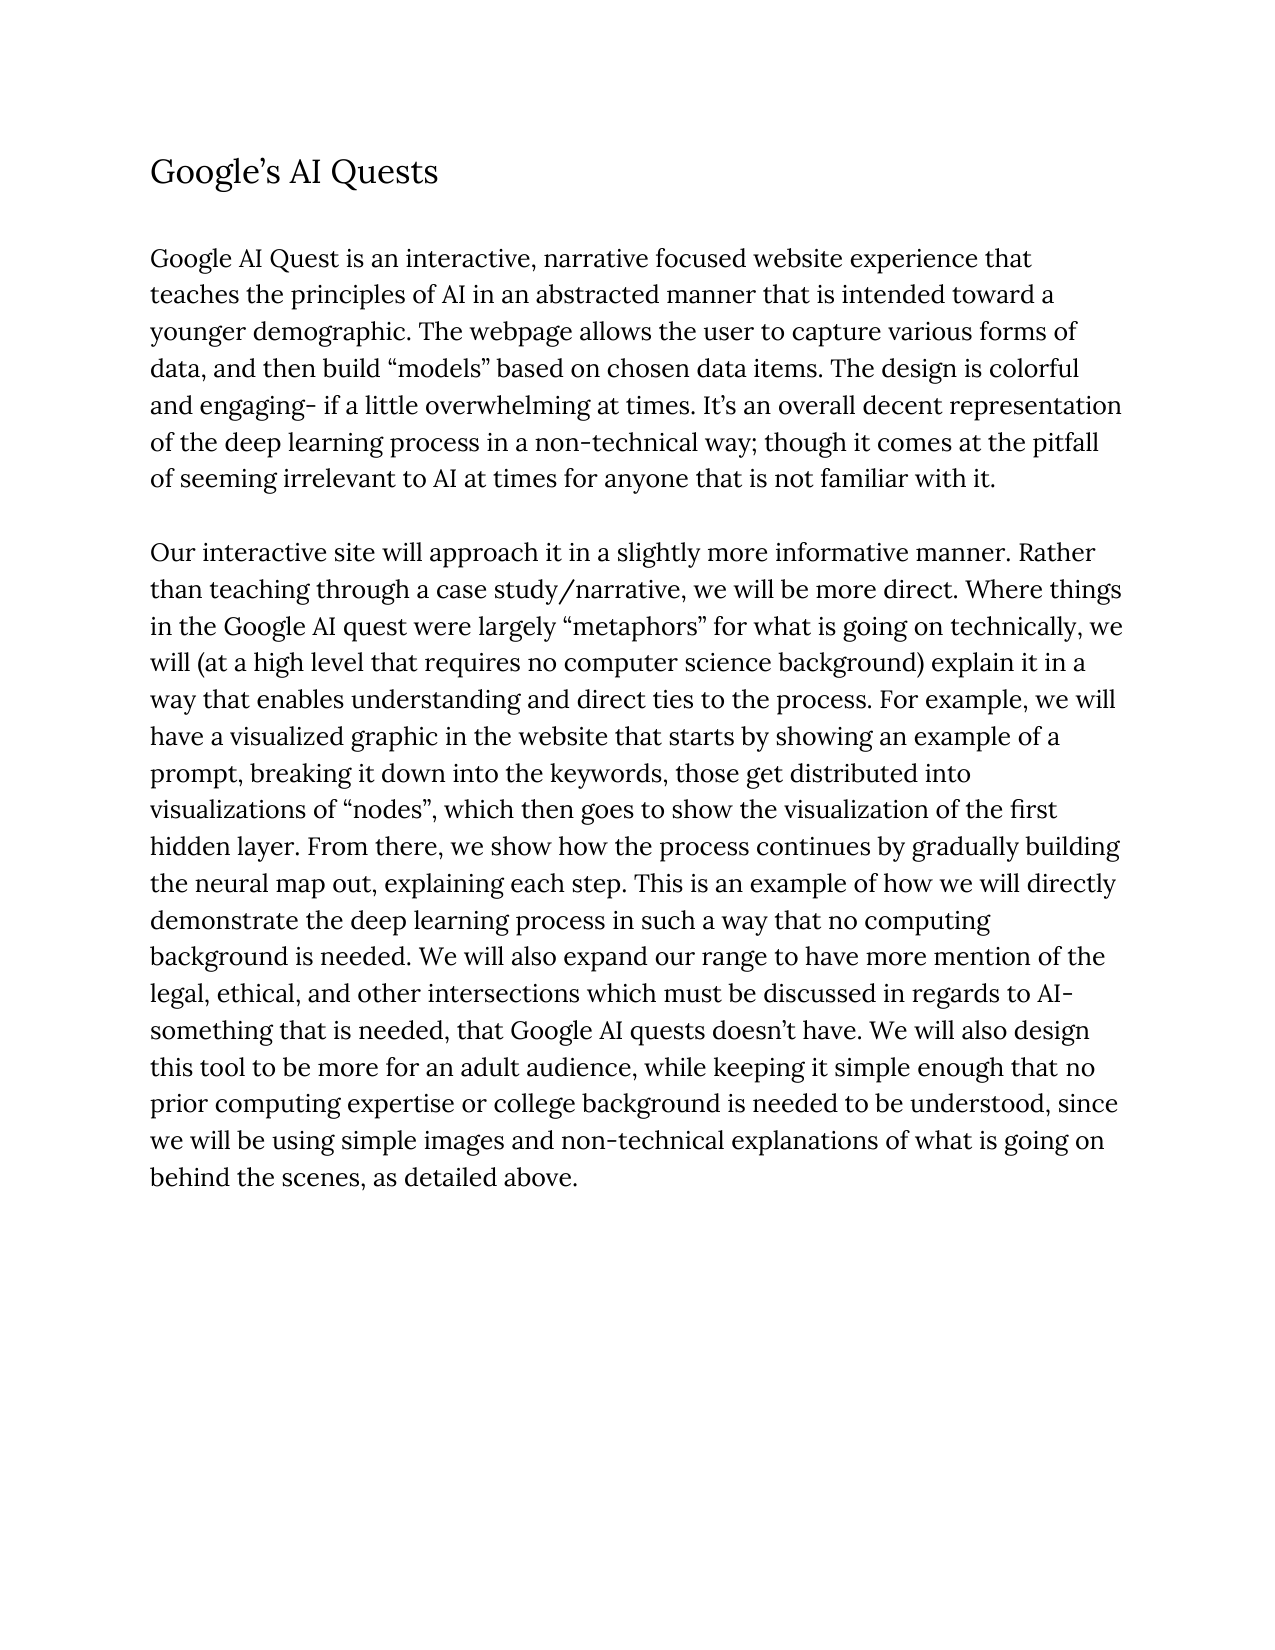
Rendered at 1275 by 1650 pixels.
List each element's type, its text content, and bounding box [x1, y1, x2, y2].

subtitle Google’s AI Quests [150, 150, 1125, 193]
text Google AI Quest is an interactive, narrative focused website experience that teaches the principles of AI in an abstracted manner that is intended toward a younger demographic. The webpage allows the user to capture various forms of data, and then build “models” based on chosen data items. The design is colorful and engaging- if a little overwhelming at times. It’s an overall decent representation of the deep learning process in a non-technical way; though it comes at the pitfall of seeming irrelevant to AI at times for anyone that is not familiar with it. [150, 242, 1125, 494]
text Our interactive site will approach it in a slightly more informative manner. Rather than teaching through a case study/narrative, we will be more direct. Where things in the Google AI quest were largely “metaphors” for what is going on technically, we will (at a high level that requires no computer science background) explain it in a way that enables understanding and direct ties to the process. For example, we will have a visualized graphic in the website that starts by showing an example of a prompt, breaking it down into the keywords, those get distributed into visualizations of “nodes”, which then goes to show the visualization of the first hidden layer. From there, we show how the process continues by gradually building the neural map out, explaining each step. This is an example of how we will directly demonstrate the deep learning process in such a way that no computing background is needed. We will also expand our range to have more mention of the legal, ethical, and other intersections which must be discussed in regards to AI- something that is needed, that Google AI quests doesn’t have. We will also design this tool to be more for an adult audience, while keeping it simple enough that no prior computing expertise or college background is needed to be understood, since we will be using simple images and non-technical explanations of what is going on behind the scenes, as detailed above. [150, 536, 1125, 1193]
